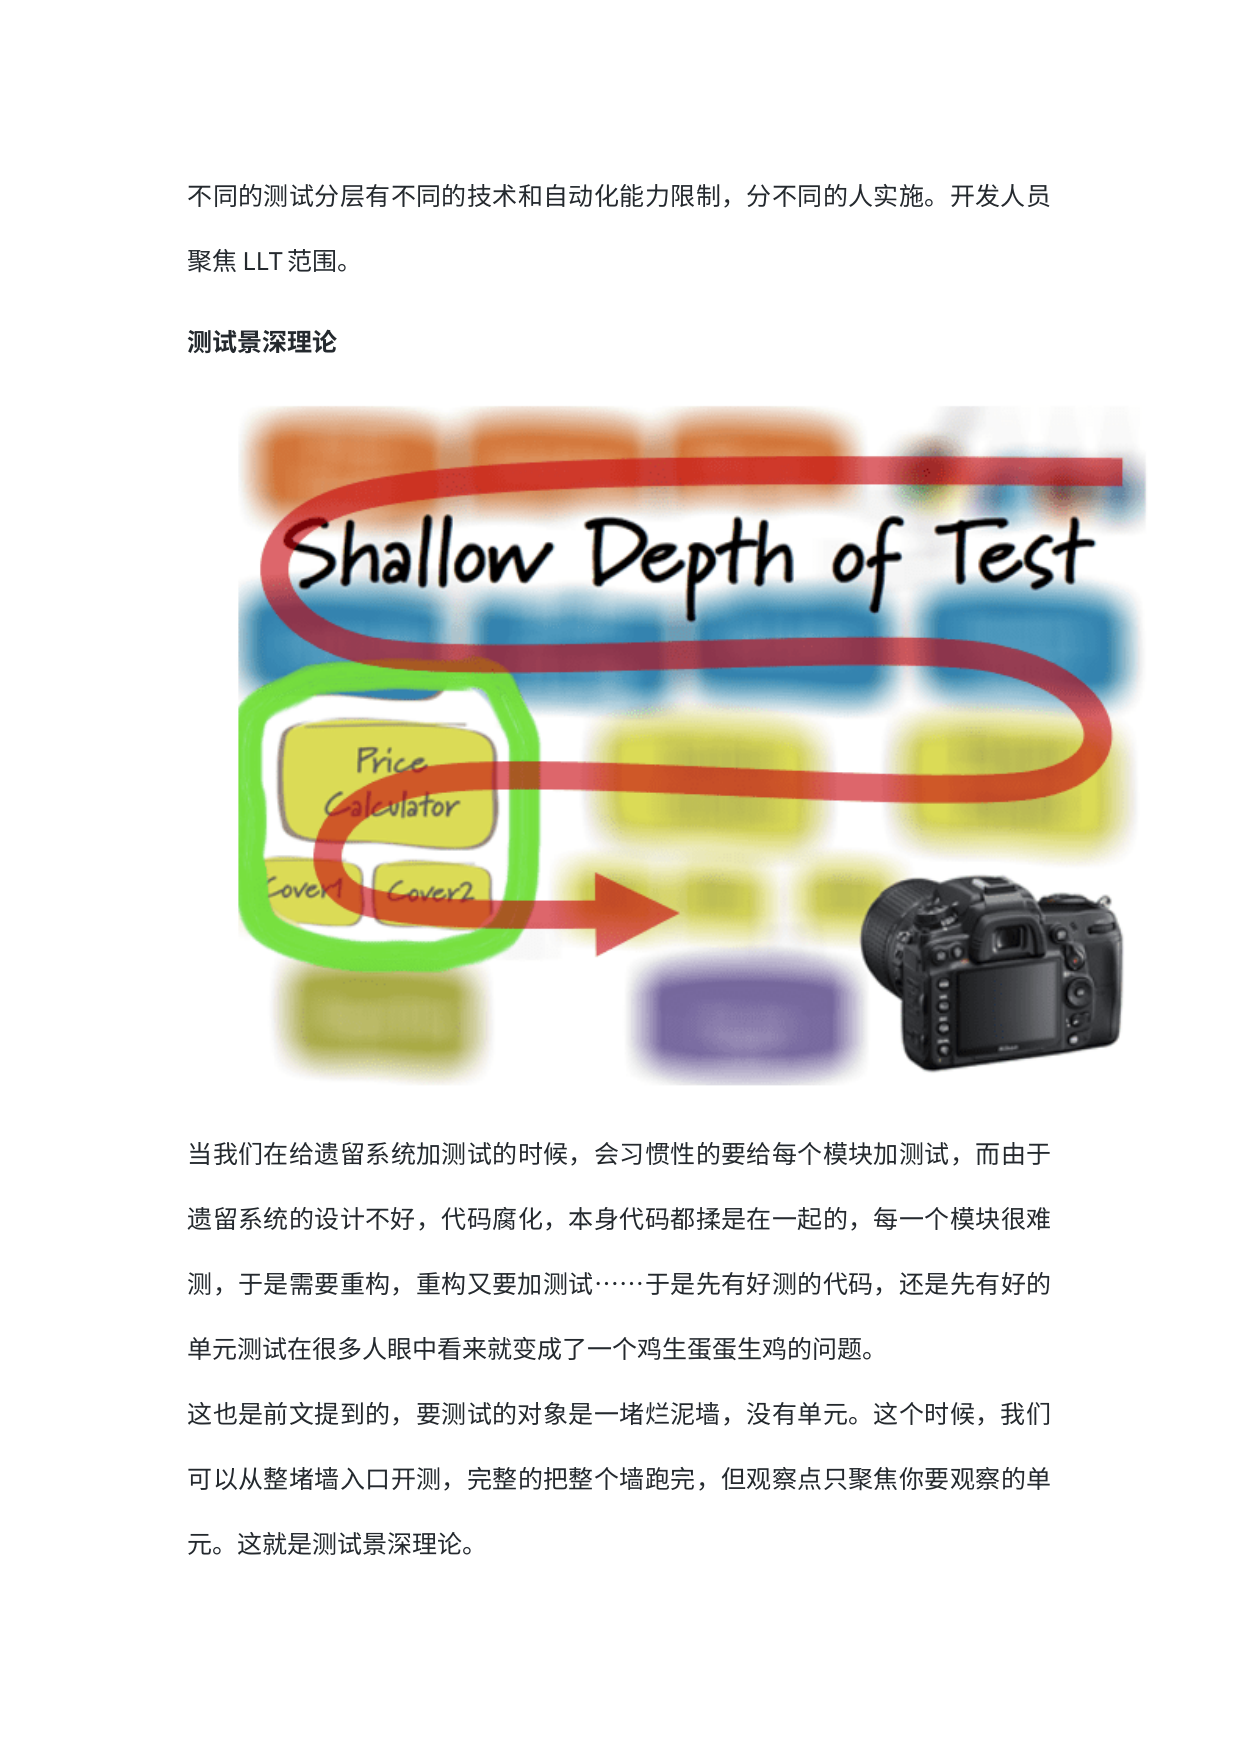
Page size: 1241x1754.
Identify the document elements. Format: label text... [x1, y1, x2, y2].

picture [187, 372, 1204, 1120]
text 不同的测试分层有不同的技术和自动化能力限制，分不同的人实施。开发人员聚焦LLT范围。 [187, 162, 1053, 292]
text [187, 1120, 1053, 1575]
